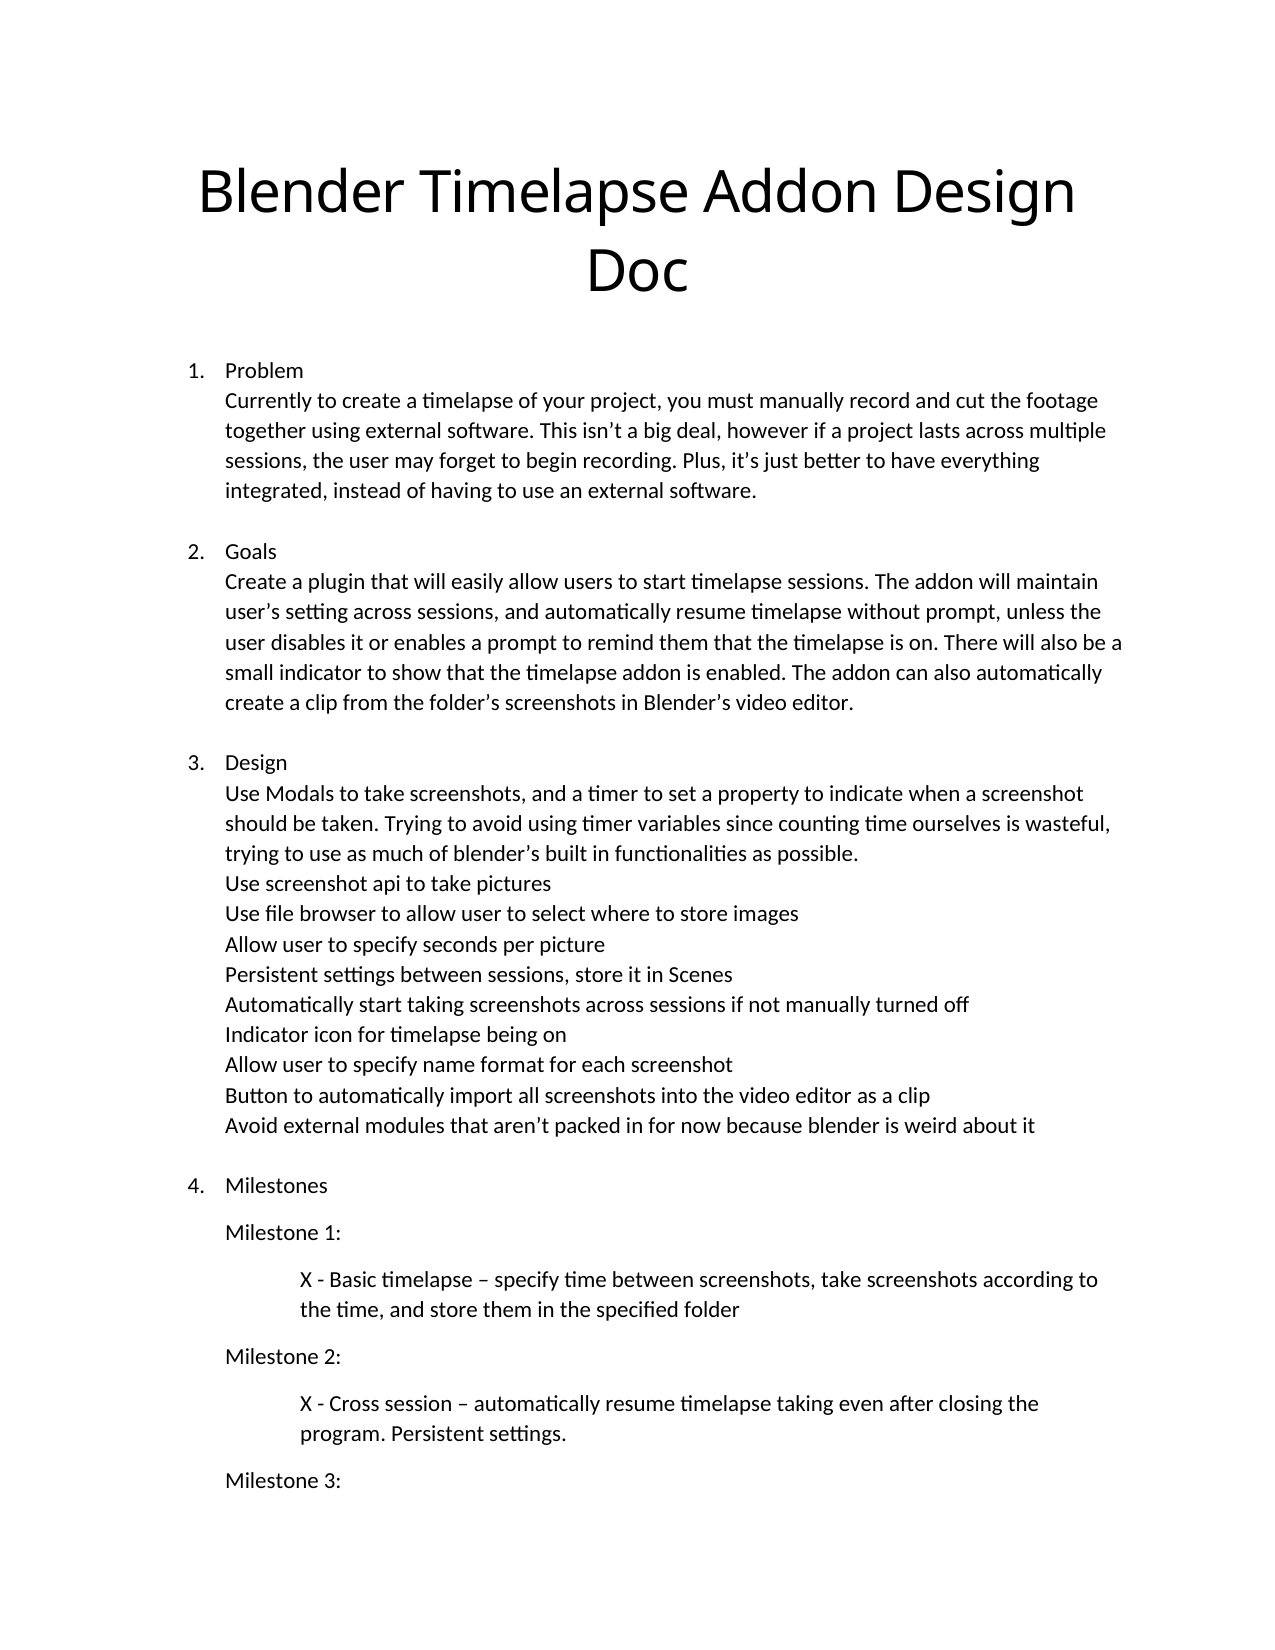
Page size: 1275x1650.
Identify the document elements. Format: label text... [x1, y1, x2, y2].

list Use file browser to allow user to select where to store images [225, 899, 1125, 928]
list Automatically start taking screenshots across sessions if not manually turned off [225, 990, 1125, 1018]
list Milestones [187, 1171, 1125, 1199]
title Blender Timelapse Addon Design Doc [150, 150, 1125, 309]
list Use Modals to take screenshots, and a timer to set a property to indicate when a screenshot should be taken. Trying to avoid using timer variables since counting time ourselves is wasteful, trying to use as much of blender’s built in functionalities as possible. [225, 779, 1125, 867]
list Currently to create a timelapse of your project, you must manually record and cut the footage together using external software. This isn’t a big deal, however if a project lasts across multiple sessions, the user may forget to begin recording. Plus, it’s just better to have everything integrated, instead of having to use an external software. [225, 386, 1125, 505]
list Create a plugin that will easily allow users to start timelapse sessions. The addon will maintain user’s setting across sessions, and automatically resume timelapse without prompt, unless the user disables it or enables a prompt to remind them that the timelapse is on. There will also be a small indicator to show that the timelapse addon is enabled. The addon can also automatically create a clip from the folder’s screenshots in Blender’s video editor. [225, 567, 1125, 716]
list Goals [187, 537, 1125, 565]
list Use screenshot api to take pictures [225, 869, 1125, 897]
list Indicator icon for timelapse being on [225, 1020, 1125, 1048]
list Allow user to specify name format for each screenshot [225, 1051, 1125, 1079]
list Persistent settings between sessions, store it in Scenes [225, 960, 1125, 988]
list Problem [187, 356, 1125, 384]
text X - Cross session – automatically resume timelapse taking even after closing the program. Persistent settings. [300, 1389, 1125, 1447]
list Button to automatically import all screenshots into the video editor as a clip [225, 1081, 1125, 1109]
text Milestone 1: [225, 1218, 1125, 1246]
text X - Basic timelapse – specify time between screenshots, take screenshots according to the time, and store them in the specified folder [300, 1265, 1125, 1323]
text Milestone 2: [150, 1342, 1125, 1370]
list Allow user to specify seconds per picture [225, 930, 1125, 958]
text Milestone 3: [150, 1466, 1125, 1494]
list Avoid external modules that aren’t packed in for now because blender is weird about it [225, 1111, 1125, 1139]
list Design [187, 748, 1125, 777]
